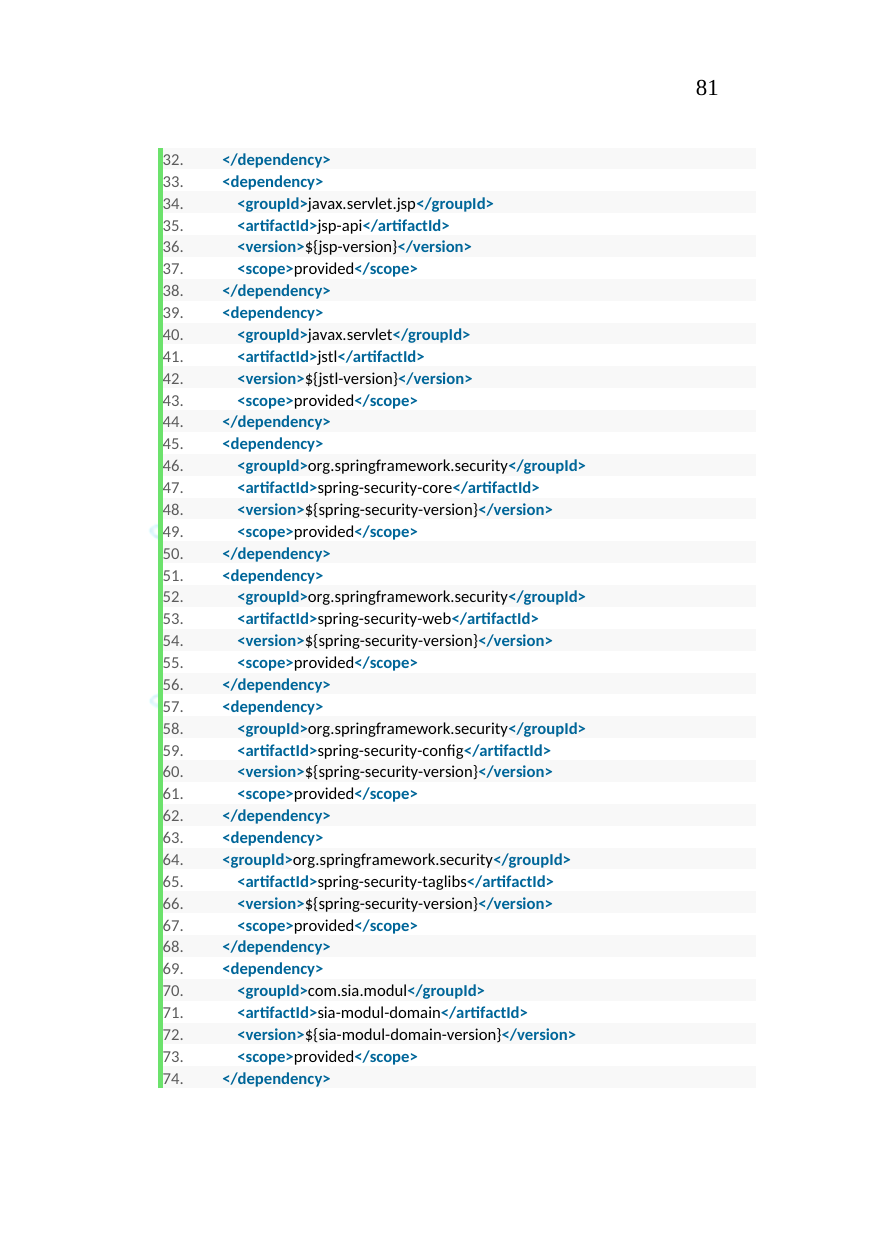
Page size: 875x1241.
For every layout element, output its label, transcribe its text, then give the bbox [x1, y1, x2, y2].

list <version>${jstl-version}</version> [163, 366, 756, 388]
list <artifactId>jsp-api</artifactId> [163, 213, 756, 235]
list </dependency> [163, 279, 756, 301]
list <artifactId>jstl</artifactId> [163, 344, 756, 366]
list <scope>provided</scope> [163, 388, 756, 410]
list <groupId>javax.servlet</groupId> [163, 323, 756, 344]
list <dependency> [163, 694, 756, 716]
list </dependency> [163, 673, 756, 694]
list <groupId>javax.servlet.jsp</groupId> [163, 191, 756, 213]
list <version>${sia-modul-domain-version}</version> [163, 1023, 756, 1044]
list <dependency> [163, 432, 756, 454]
list <scope>provided</scope> [163, 1044, 756, 1066]
list <groupId>org.springframework.security</groupId> [163, 848, 756, 869]
list </dependency> [163, 1066, 756, 1088]
list <version>${spring-security-version}</version> [163, 629, 756, 651]
list <scope>provided</scope> [163, 257, 756, 279]
list <scope>provided</scope> [163, 651, 756, 673]
list <version>${spring-security-version}</version> [163, 891, 756, 913]
list <groupId>org.springframework.security</groupId> [163, 454, 756, 476]
list <groupId>com.sia.modul</groupId> [163, 979, 756, 1001]
list <dependency> [163, 563, 756, 585]
list <scope>provided</scope> [163, 519, 756, 541]
list <scope>provided</scope> [163, 913, 756, 935]
list </dependency> [163, 541, 756, 563]
list <version>${jsp-version}</version> [163, 235, 756, 257]
list <dependency> [163, 301, 756, 323]
list <groupId>org.springframework.security</groupId> [163, 716, 756, 738]
list </dependency> [163, 804, 756, 826]
list <version>${spring-security-version}</version> [163, 498, 756, 519]
list <artifactId>spring-security-core</artifactId> [163, 476, 756, 498]
list </dependency> [163, 935, 756, 957]
list </dependency> [163, 148, 756, 169]
list <dependency> [163, 957, 756, 979]
list </dependency> [163, 410, 756, 432]
list <artifactId>spring-security-config</artifactId> [163, 738, 756, 760]
list <artifactId>sia-modul-domain</artifactId> [163, 1001, 756, 1023]
list <artifactId>spring-security-web</artifactId> [163, 607, 756, 629]
list <artifactId>spring-security-taglibs</artifactId> [163, 869, 756, 891]
list <dependency> [163, 169, 756, 191]
list <dependency> [163, 826, 756, 848]
list <version>${spring-security-version}</version> [163, 760, 756, 782]
list <groupId>org.springframework.security</groupId> [163, 585, 756, 607]
list <scope>provided</scope> [163, 782, 756, 804]
